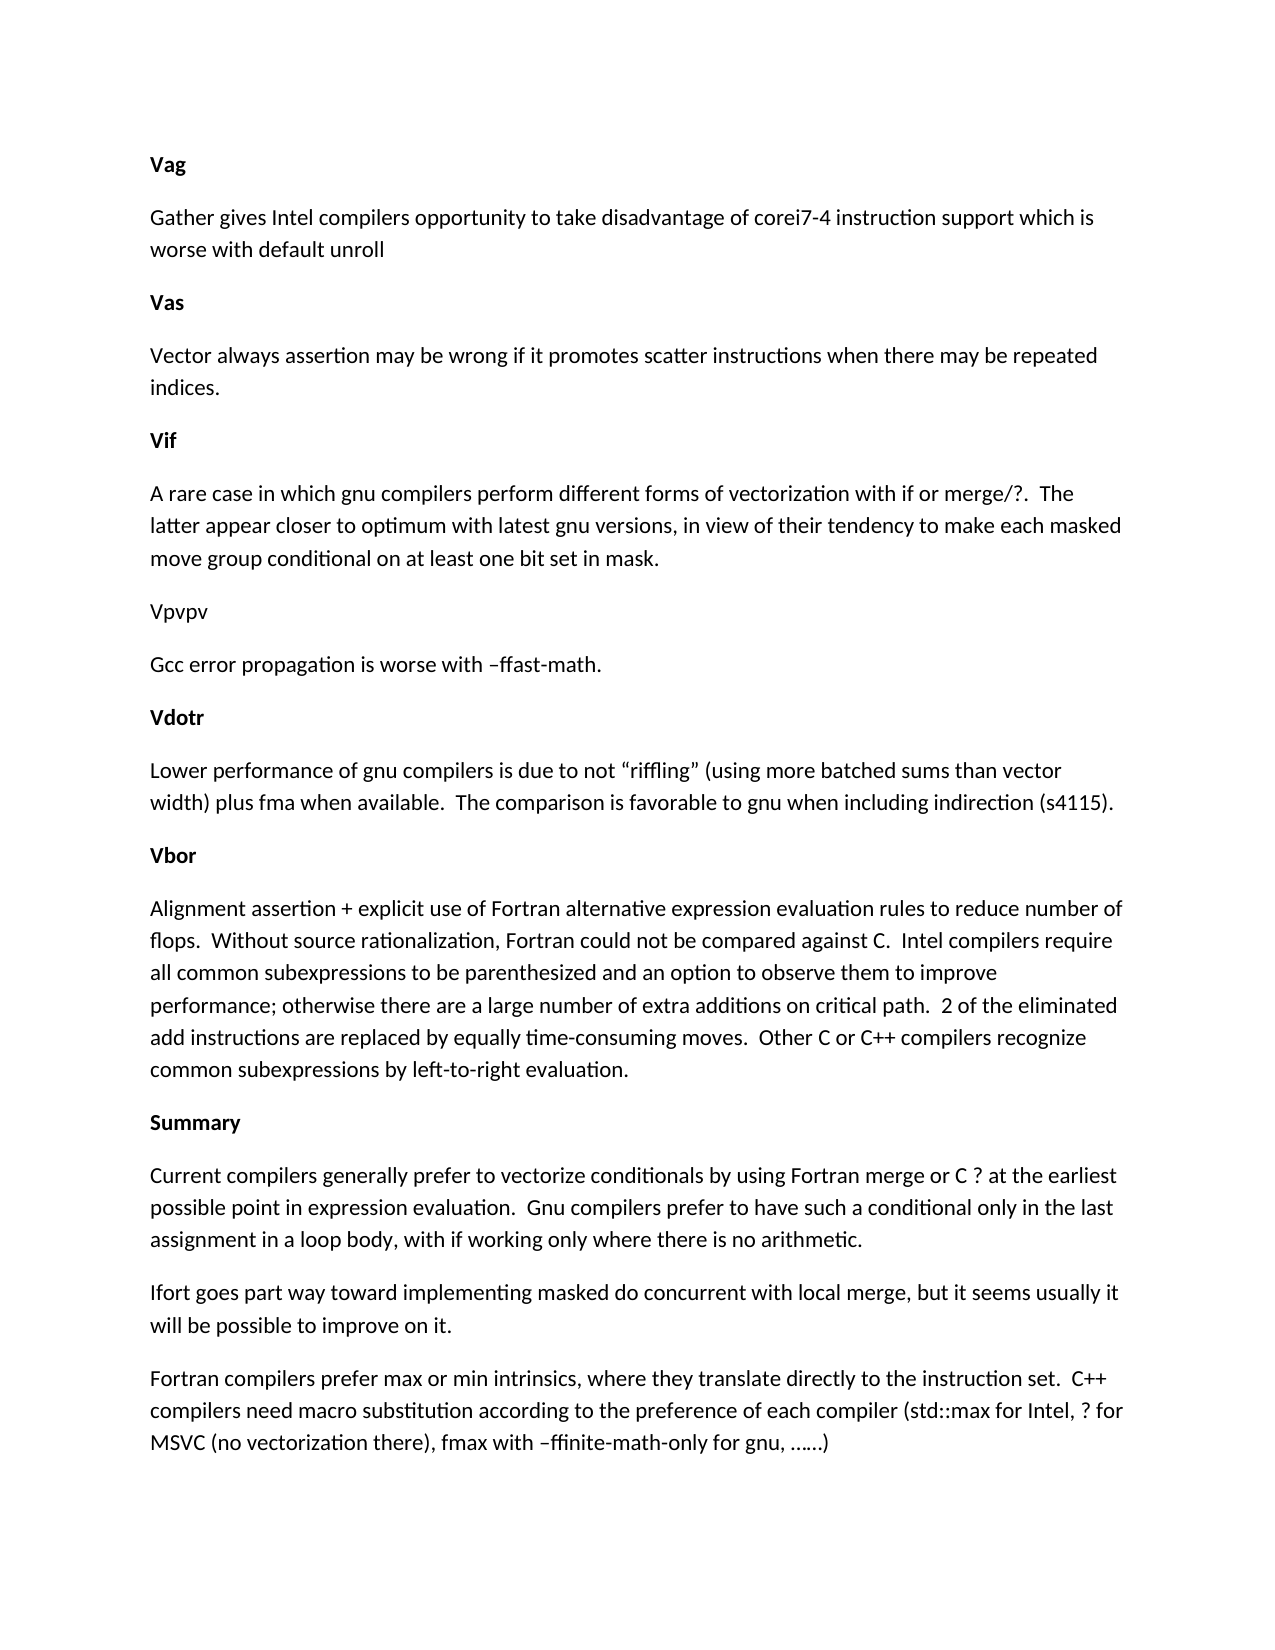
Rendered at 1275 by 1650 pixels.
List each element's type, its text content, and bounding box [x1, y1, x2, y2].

text Lower performance of gnu compilers is due to not “riffling” (using more batched sums than vector width) plus fma when available. The comparison is favorable to gnu when including indirection (s4115). [150, 756, 1125, 816]
text Vpvpv [150, 597, 1125, 625]
text Ifort goes part way toward implementing masked do concurrent with local merge, but it seems usually it will be possible to improve on it. [150, 1278, 1125, 1339]
text Current compilers generally prefer to vectorize conditionals by using Fortran merge or C ? at the earliest possible point in expression evaluation. Gnu compilers prefer to have such a conditional only in the last assignment in a loop body, with if working only where there is no arithmetic. [150, 1161, 1125, 1253]
text A rare case in which gnu compilers perform different forms of vectorization with if or merge/?. The latter appear closer to optimum with latest gnu versions, in view of their tendency to make each masked move group conditional on at least one bit set in mask. [150, 479, 1125, 572]
text Gcc error propagation is worse with –ffast-math. [150, 650, 1125, 678]
text Vdotr [150, 703, 1125, 731]
text Vag [150, 150, 1125, 178]
text Gather gives Intel compilers opportunity to take disadvantage of corei7-4 instruction support which is worse with default unroll [150, 203, 1125, 263]
text Alignment assertion + explicit use of Fortran alternative expression evaluation rules to reduce number of flops. Without source rationalization, Fortran could not be compared against C. Intel compilers require all common subexpressions to be parenthesized and an option to observe them to improve performance; otherwise there are a large number of extra additions on critical path. 2 of the eliminated add instructions are replaced by equally time-consuming moves. Other C or C++ compilers recognize common subexpressions by left-to-right evaluation. [150, 894, 1125, 1083]
text Vif [150, 426, 1125, 454]
text Vbor [150, 841, 1125, 869]
text Vas [150, 288, 1125, 316]
text Summary [150, 1108, 1125, 1136]
text Vector always assertion may be wrong if it promotes scatter instructions when there may be repeated indices. [150, 341, 1125, 401]
text Fortran compilers prefer max or min intrinsics, where they translate directly to the instruction set. C++ compilers need macro substitution according to the preference of each compiler (std::max for Intel, ? for MSVC (no vectorization there), fmax with –ffinite-math-only for gnu, ……) [150, 1364, 1125, 1456]
